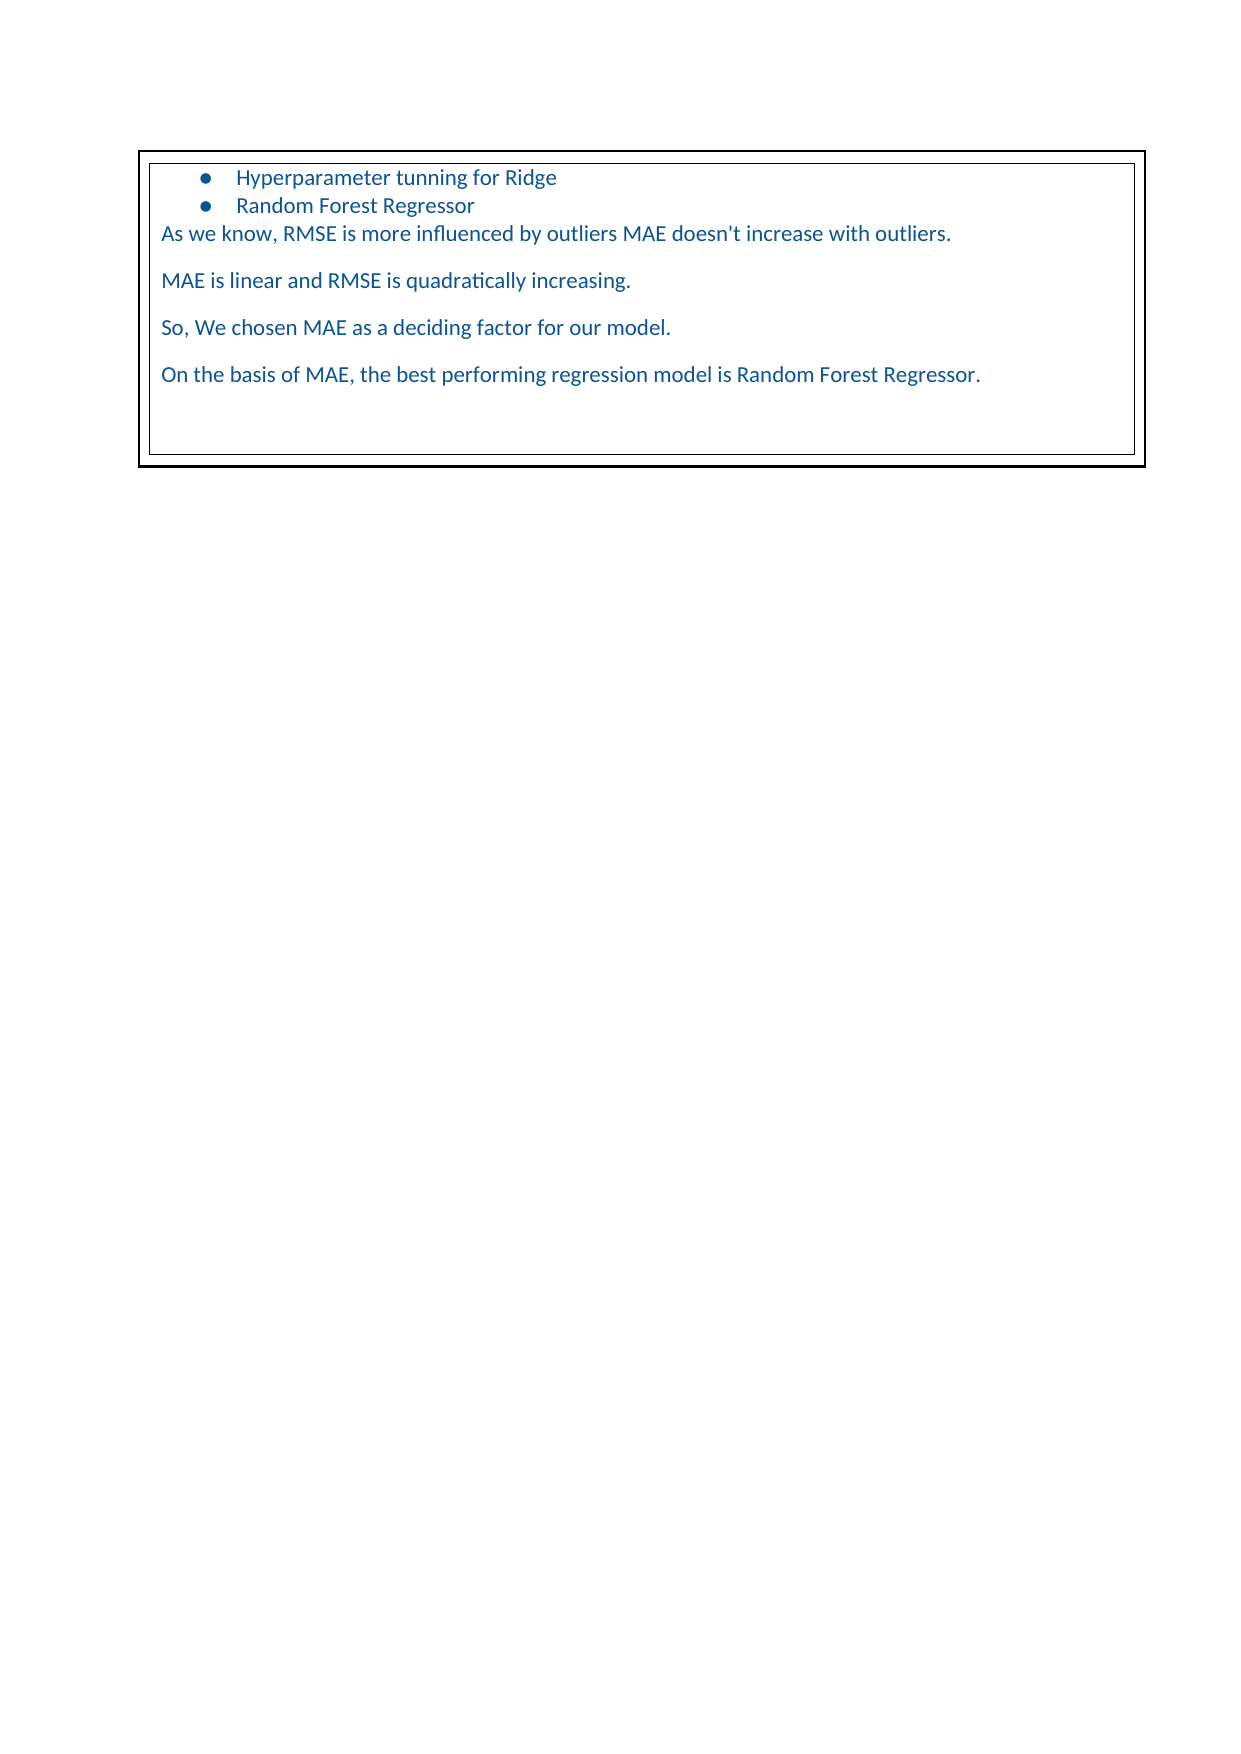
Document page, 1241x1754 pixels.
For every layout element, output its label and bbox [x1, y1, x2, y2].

table_cell [140, 152, 1144, 465]
